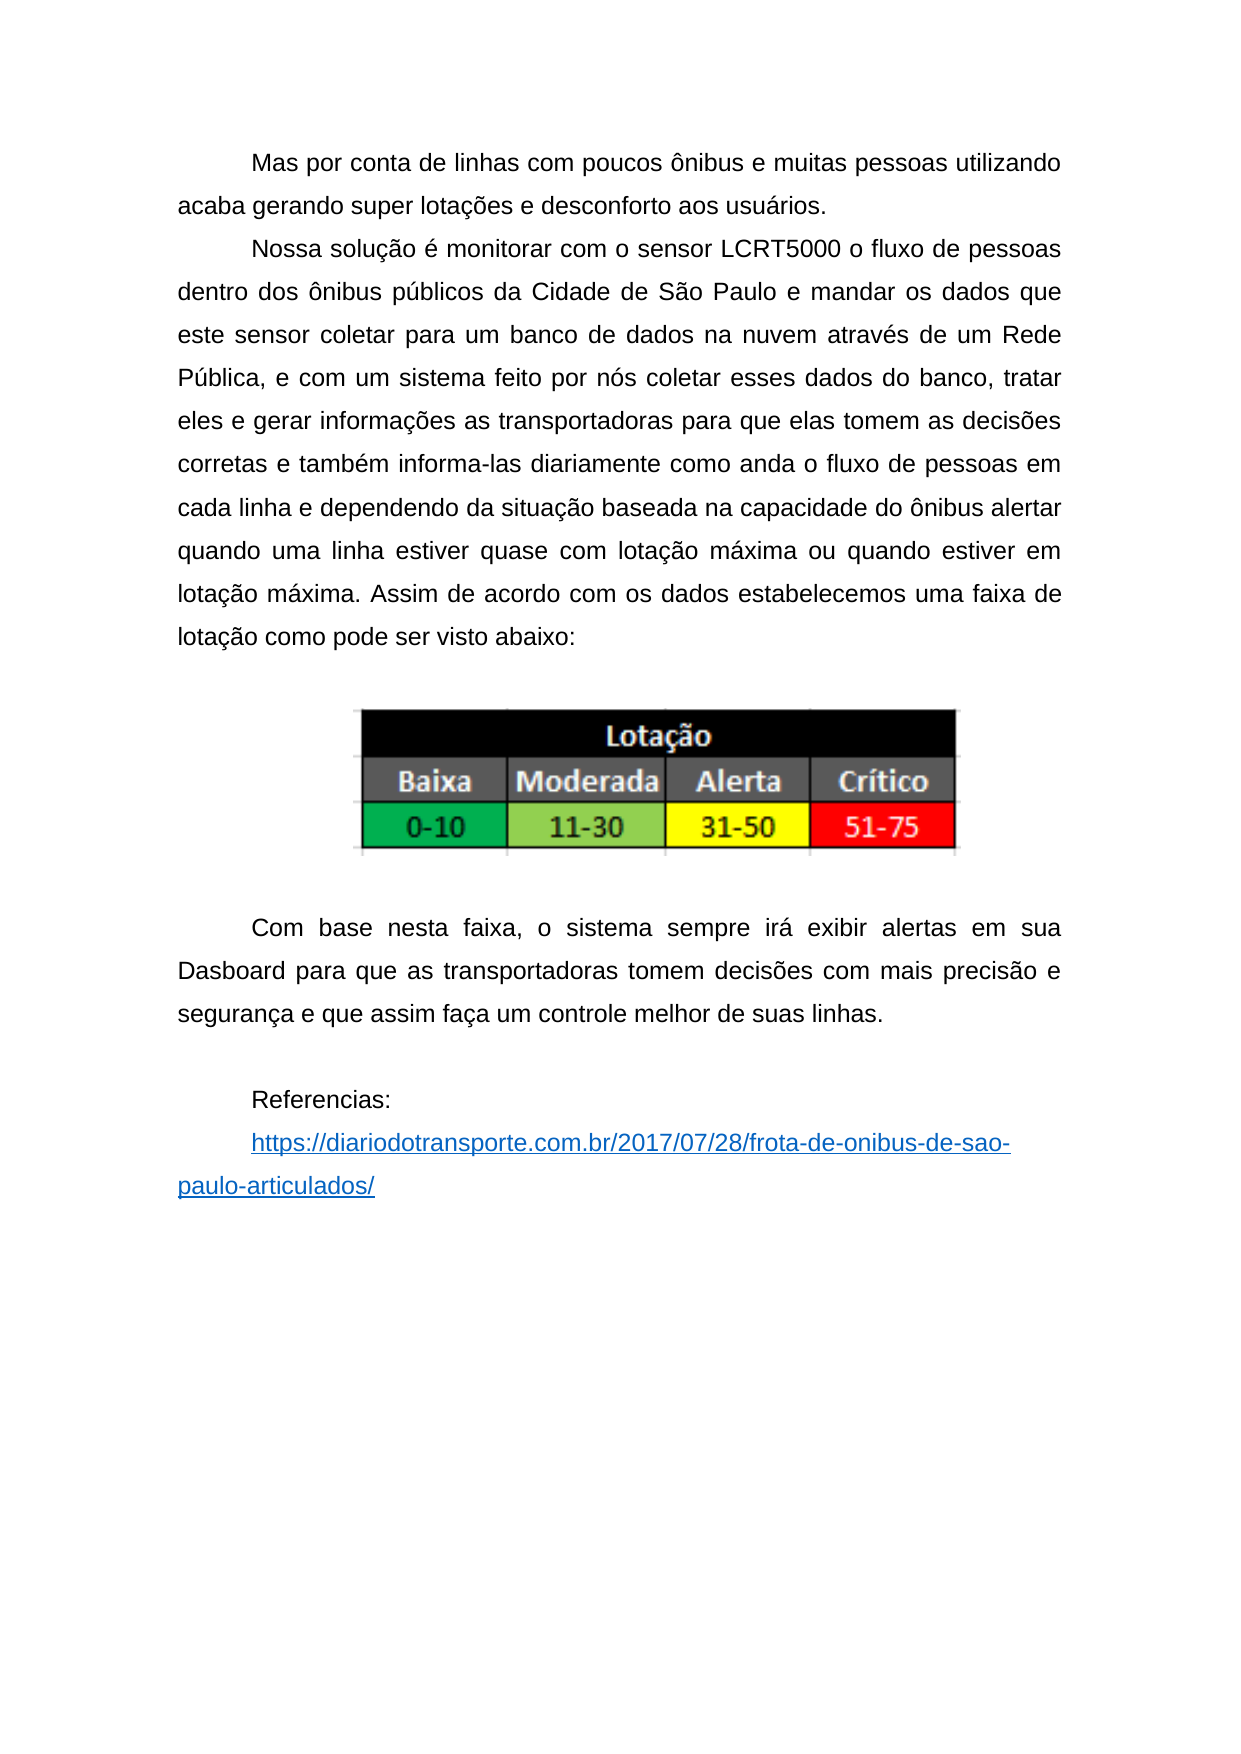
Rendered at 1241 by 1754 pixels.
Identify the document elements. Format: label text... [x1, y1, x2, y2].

text https://diariodotransporte.com.br/2017/07/28/frota-de-onibus-de-sao-paulo-articulados/ [177, 1128, 1063, 1200]
text Mas por conta de linhas com poucos ônibus e muitas pessoas utilizando acaba gerando super lotações e desconforto aos usuários. [177, 148, 1063, 219]
text Com base nesta faixa, o sistema sempre irá exibir alertas em sua Dasboard para que as transportadoras tomem decisões com mais precisão e segurança e que assim faça um controle melhor de suas linhas. [177, 913, 1063, 1028]
text Referencias: [177, 1085, 1063, 1114]
text Nossa solução é monitorar com o sensor LCRT5000 o fluxo de pessoas dentro dos ônibus públicos da Cidade de São Paulo e mandar os dados que este sensor coletar para um banco de dados na nuvem através de um Rede Pública, e com um sistema feito por nós coletar esses dados do banco, tratar eles e gerar informações as transportadoras para que elas tomem as decisões corretas e também informa-las diariamente como anda o fluxo de pessoas em cada linha e dependendo da situação baseada na capacidade do ônibus alertar quando uma linha estiver quase com lotação máxima ou quando estiver em lotação máxima. Assim de acordo com os dados estabelecemos uma faixa de lotação como pode ser visto abaixo: [177, 234, 1063, 651]
picture [353, 708, 961, 856]
